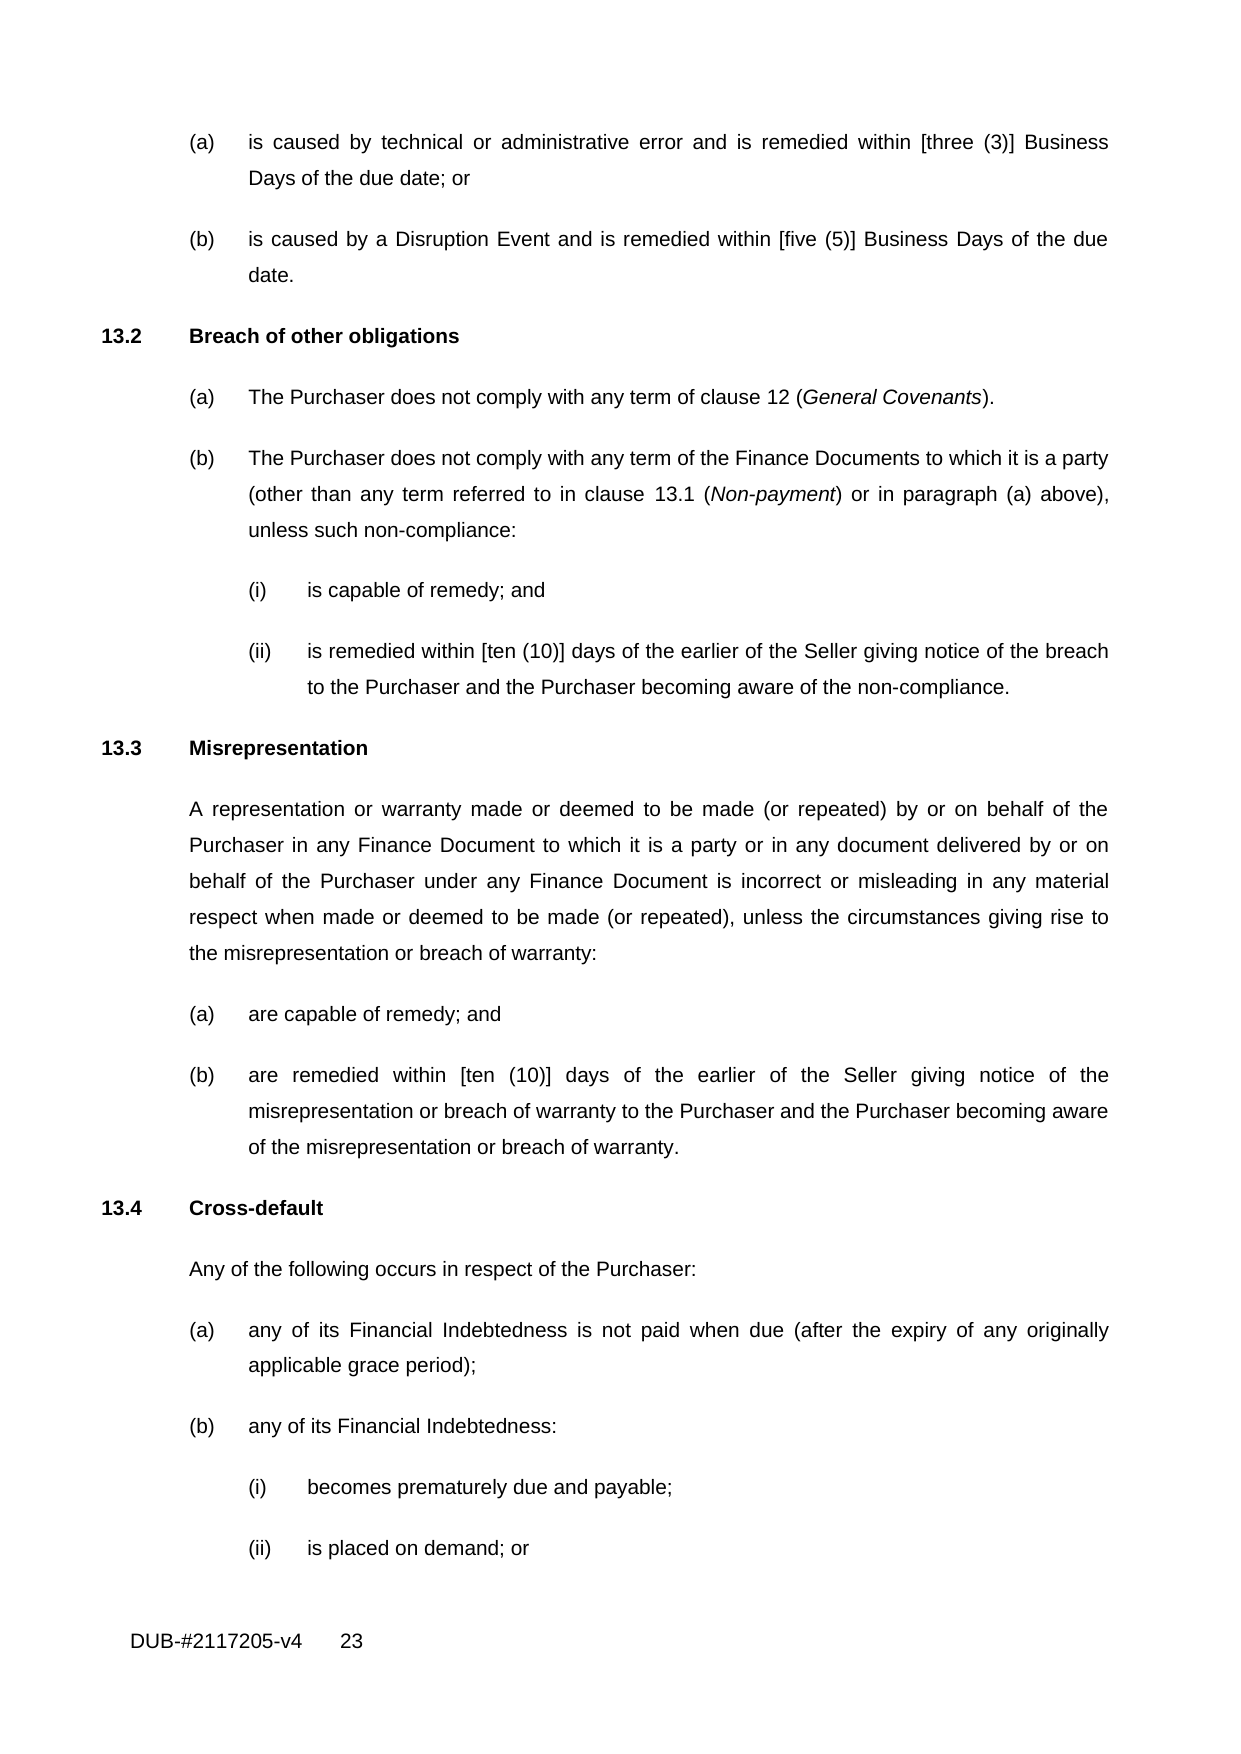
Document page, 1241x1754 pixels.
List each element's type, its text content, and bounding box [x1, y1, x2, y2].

title Cross-default [142, 1196, 1110, 1219]
subtitle is caused by a Disruption Event and is remedied within [five (5)] Business Days of the due date. [189, 227, 1110, 287]
subtitle any of its Financial Indebtedness: [189, 1414, 1110, 1438]
subtitle is placed on demand; or [248, 1536, 1110, 1560]
title Misrepresentation [142, 736, 1110, 760]
text Any of the following occurs in respect of the Purchaser: [189, 1256, 1110, 1280]
subtitle becomes prematurely due and payable; [248, 1475, 1110, 1499]
subtitle are capable of remedy; and [189, 1002, 1110, 1026]
subtitle is capable of remedy; and [248, 578, 1110, 602]
subtitle any of its Financial Indebtedness is not paid when due (after the expiry of any originally applicable grace period); [189, 1317, 1110, 1377]
subtitle is remedied within [ten (10)] days of the earlier of the Seller giving notice of the breach to the Purchaser and the Purchaser becoming aware of the non-compliance. [248, 639, 1110, 699]
subtitle is caused by technical or administrative error and is remedied within [three (3)] Business Days of the due date; or [189, 130, 1110, 190]
subtitle are remedied within [ten (10)] days of the earlier of the Seller giving notice of the misrepresentation or breach of warranty to the Purchaser and the Purchaser becoming aware of the misrepresentation or breach of warranty. [189, 1063, 1110, 1158]
text A representation or warranty made or deemed to be made (or repeated) by or on behalf of the Purchaser in any Finance Document to which it is a party or in any document delivered by or on behalf of the Purchaser under any Finance Document is incorrect or misleading in any material respect when made or deemed to be made (or repeated), unless the circumstances giving rise to the misrepresentation or breach of warranty: [189, 797, 1110, 965]
title Breach of other obligations [142, 324, 1110, 348]
